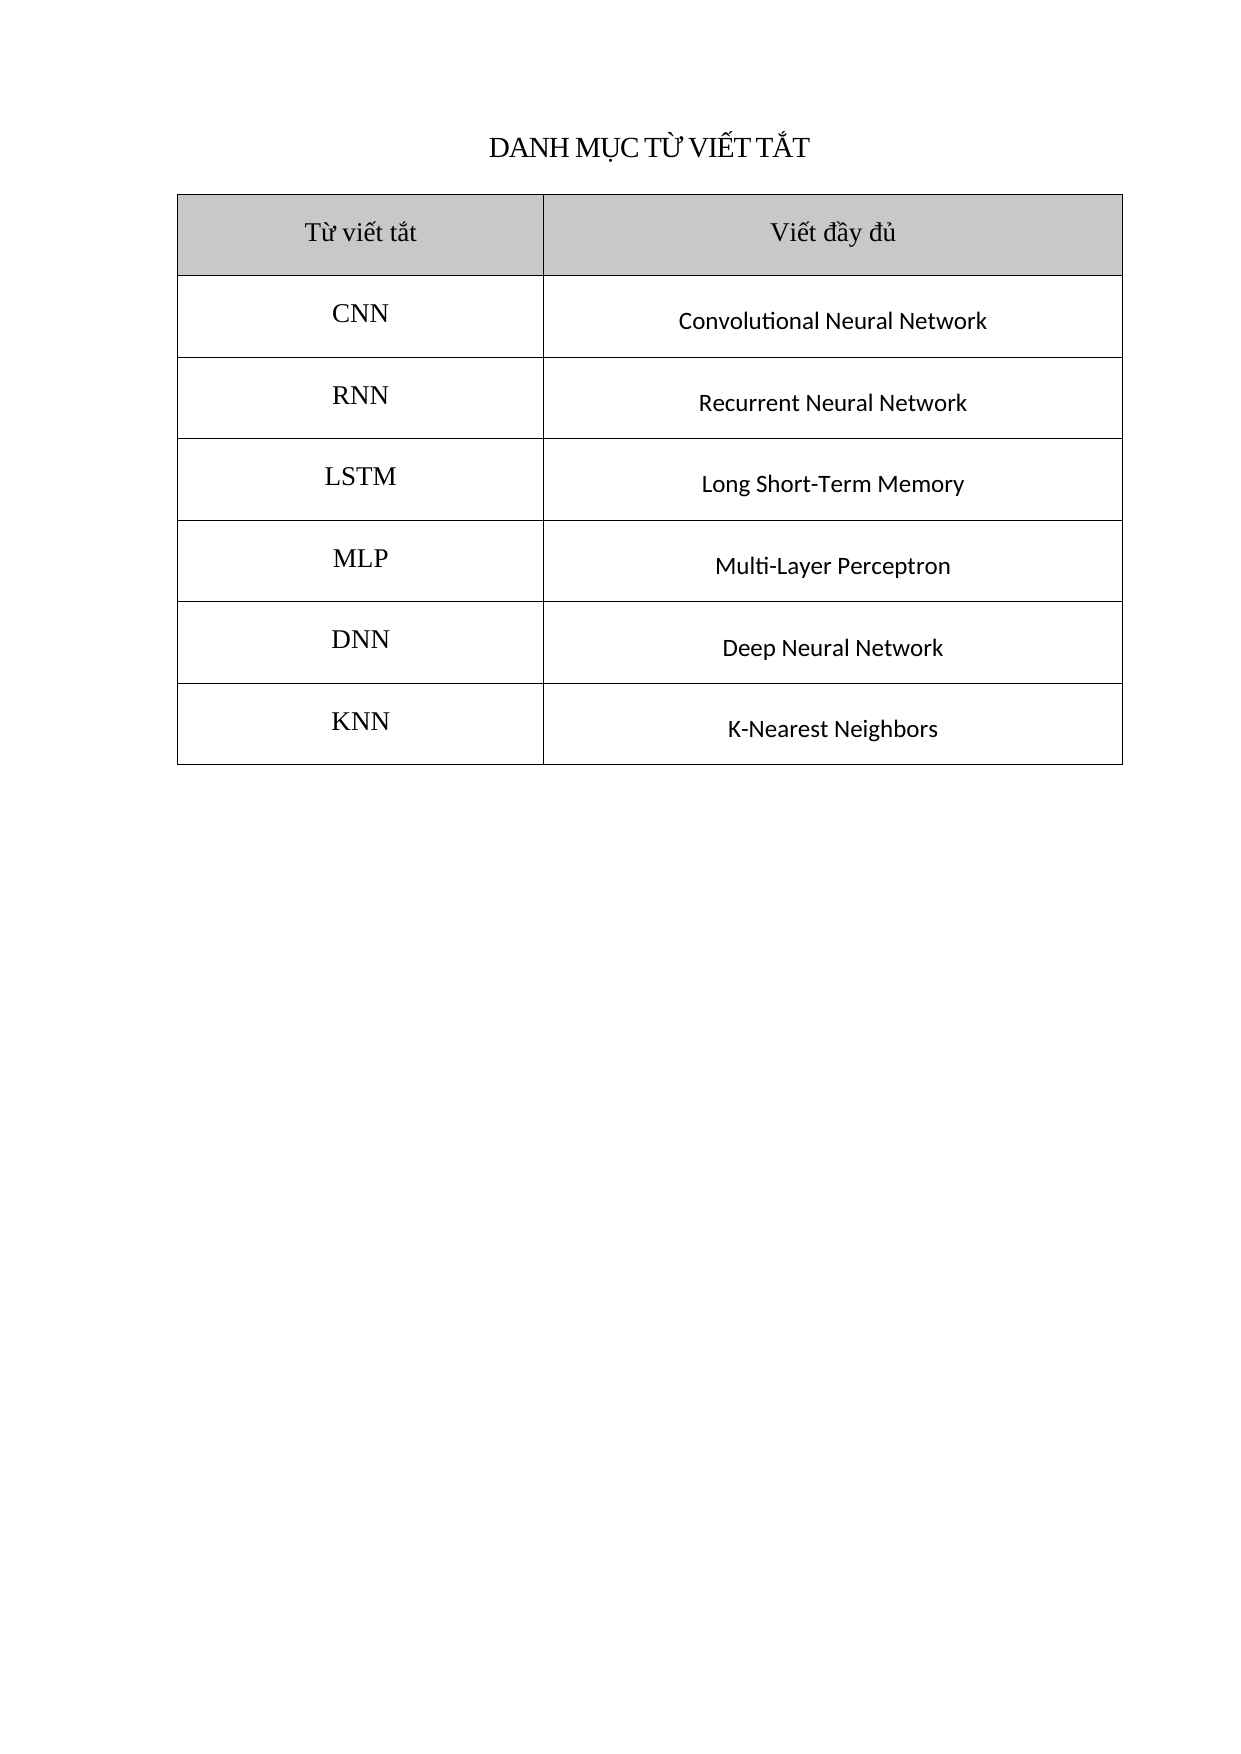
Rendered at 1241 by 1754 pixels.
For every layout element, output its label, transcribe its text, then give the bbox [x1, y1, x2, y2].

table_cell LSTM [178, 439, 543, 520]
table_cell DNN [178, 602, 543, 683]
table_header Viết đầy đủ [544, 195, 1122, 275]
table_cell Multi-Layer Perceptron [544, 521, 1122, 601]
table_cell Convolutional Neural Network [544, 276, 1122, 357]
table_cell CNN [178, 276, 543, 357]
table_header Từ viết tắt [178, 195, 543, 275]
text DANH MỤC TỪ VIẾT TẮT [177, 131, 1122, 164]
table_cell KNN [178, 684, 543, 764]
table_cell Recurrent Neural Network [544, 358, 1122, 438]
table_cell Long Short-Term Memory [544, 439, 1122, 520]
table_cell MLP [178, 521, 543, 601]
table_cell RNN [178, 358, 543, 438]
table_cell Deep Neural Network [544, 602, 1122, 683]
table_cell K-Nearest Neighbors [544, 684, 1122, 764]
